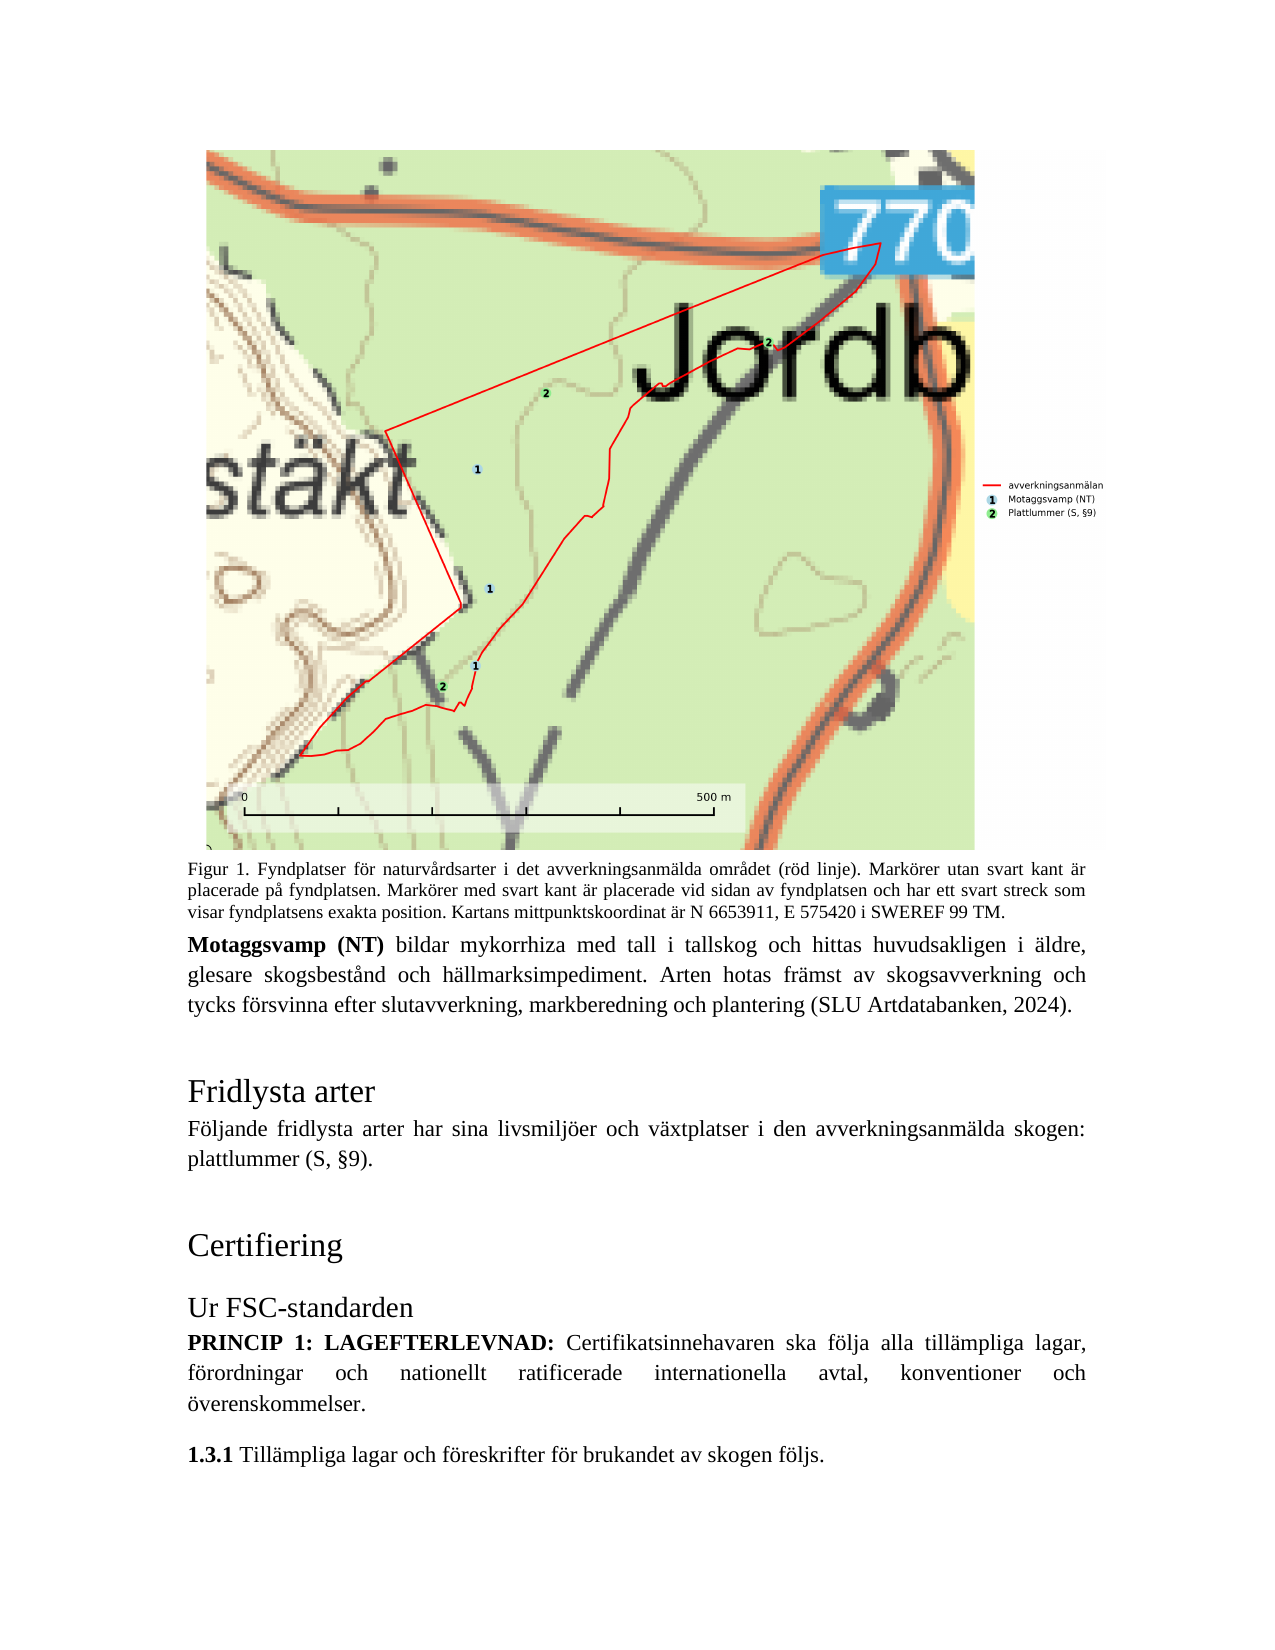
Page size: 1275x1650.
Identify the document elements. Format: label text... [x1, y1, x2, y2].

picture [206, 150, 1107, 850]
text Motaggsvamp (NT) bildar mykorrhiza med tall i tallskog och hittas huvudsakligen i äldre, glesare skogsbestånd och hällmarksimpediment. Arten hotas främst av skogsavverkning och tycks försvinna efter slutavverkning, markberedning och plantering (SLU Artdatabanken, 2024). [187, 931, 1087, 1017]
subtitle Ur FSC-standarden [187, 1291, 1087, 1324]
text Följande fridlysta arter har sina livsmiljöer och växtplatser i den avverkningsanmälda skogen: plattlummer (S, §9). [187, 1115, 1087, 1172]
text Figur 1. Fyndplatser för naturvårdsarter i det avverkningsanmälda området (röd linje). Markörer utan svart kant är placerade på fyndplatsen. Markörer med svart kant är placerade vid sidan av fyndplatsen och har ett svart streck som visar fyndplatsens exakta position. Kartans mittpunktskoordinat är N 6653911, E 575420 i SWEREF 99 TM. [187, 858, 1087, 922]
subtitle Fridlysta arter [187, 1071, 1087, 1109]
text PRINCIP 1: LAGEFTERLEVNAD: Certifikatsinnehavaren ska följa alla tillämpliga lagar, förordningar och nationellt ratificerade internationella avtal, konventioner och överenskommelser. [187, 1329, 1087, 1416]
subtitle Certifiering [187, 1226, 1087, 1264]
text 1.3.1 Tillämpliga lagar och föreskrifter för brukandet av skogen följs. [187, 1441, 1087, 1467]
